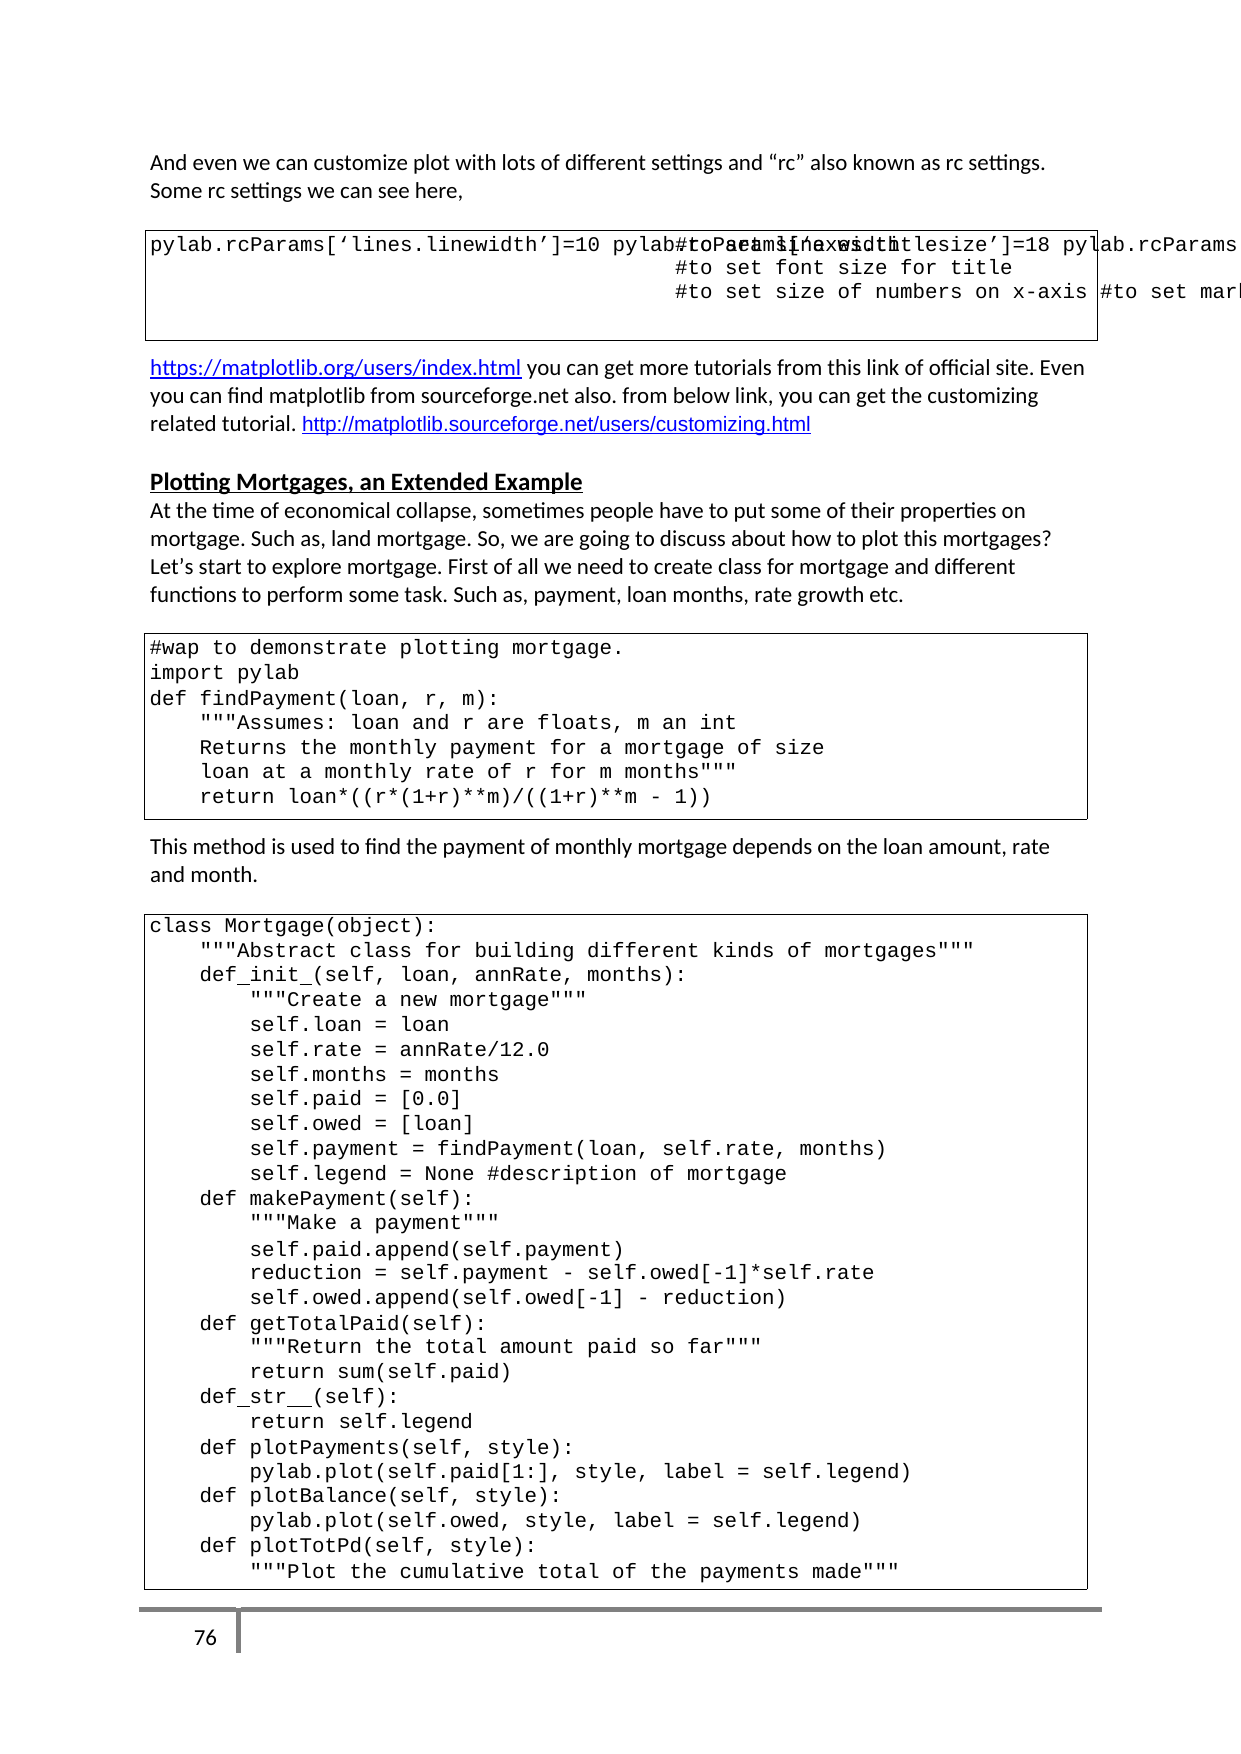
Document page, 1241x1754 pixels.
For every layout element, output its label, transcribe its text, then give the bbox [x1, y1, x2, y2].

subtitle Plotting Mortgages, an Extended Example [150, 466, 1201, 496]
text At the time of economical collapse, sometimes people have to put some of their properties on mortgage. Such as, land mortgage. So, we are going to discuss about how to plot this mortgages? Let’s start to explore mortgage. First of all we need to create class for mortgage and different functions to perform some task. Such as, payment, loan months, rate growth etc. [150, 496, 1055, 608]
text And even we can customize plot with lots of different settings and “rc” also known as rc settings. Some rc settings we can see here, [150, 148, 1052, 204]
text https://matplotlib.org/users/index.html you can get more tutorials from this link of official site. Even you can find matplotlib from sourceforge.net also. from below link, you can get the customizing related tutorial. http://matplotlib.sourceforge.net/users/customizing.html [150, 239, 1089, 437]
text This method is used to find the payment of monthly mortgage depends on the loan amount, rate and month. [150, 832, 1084, 888]
